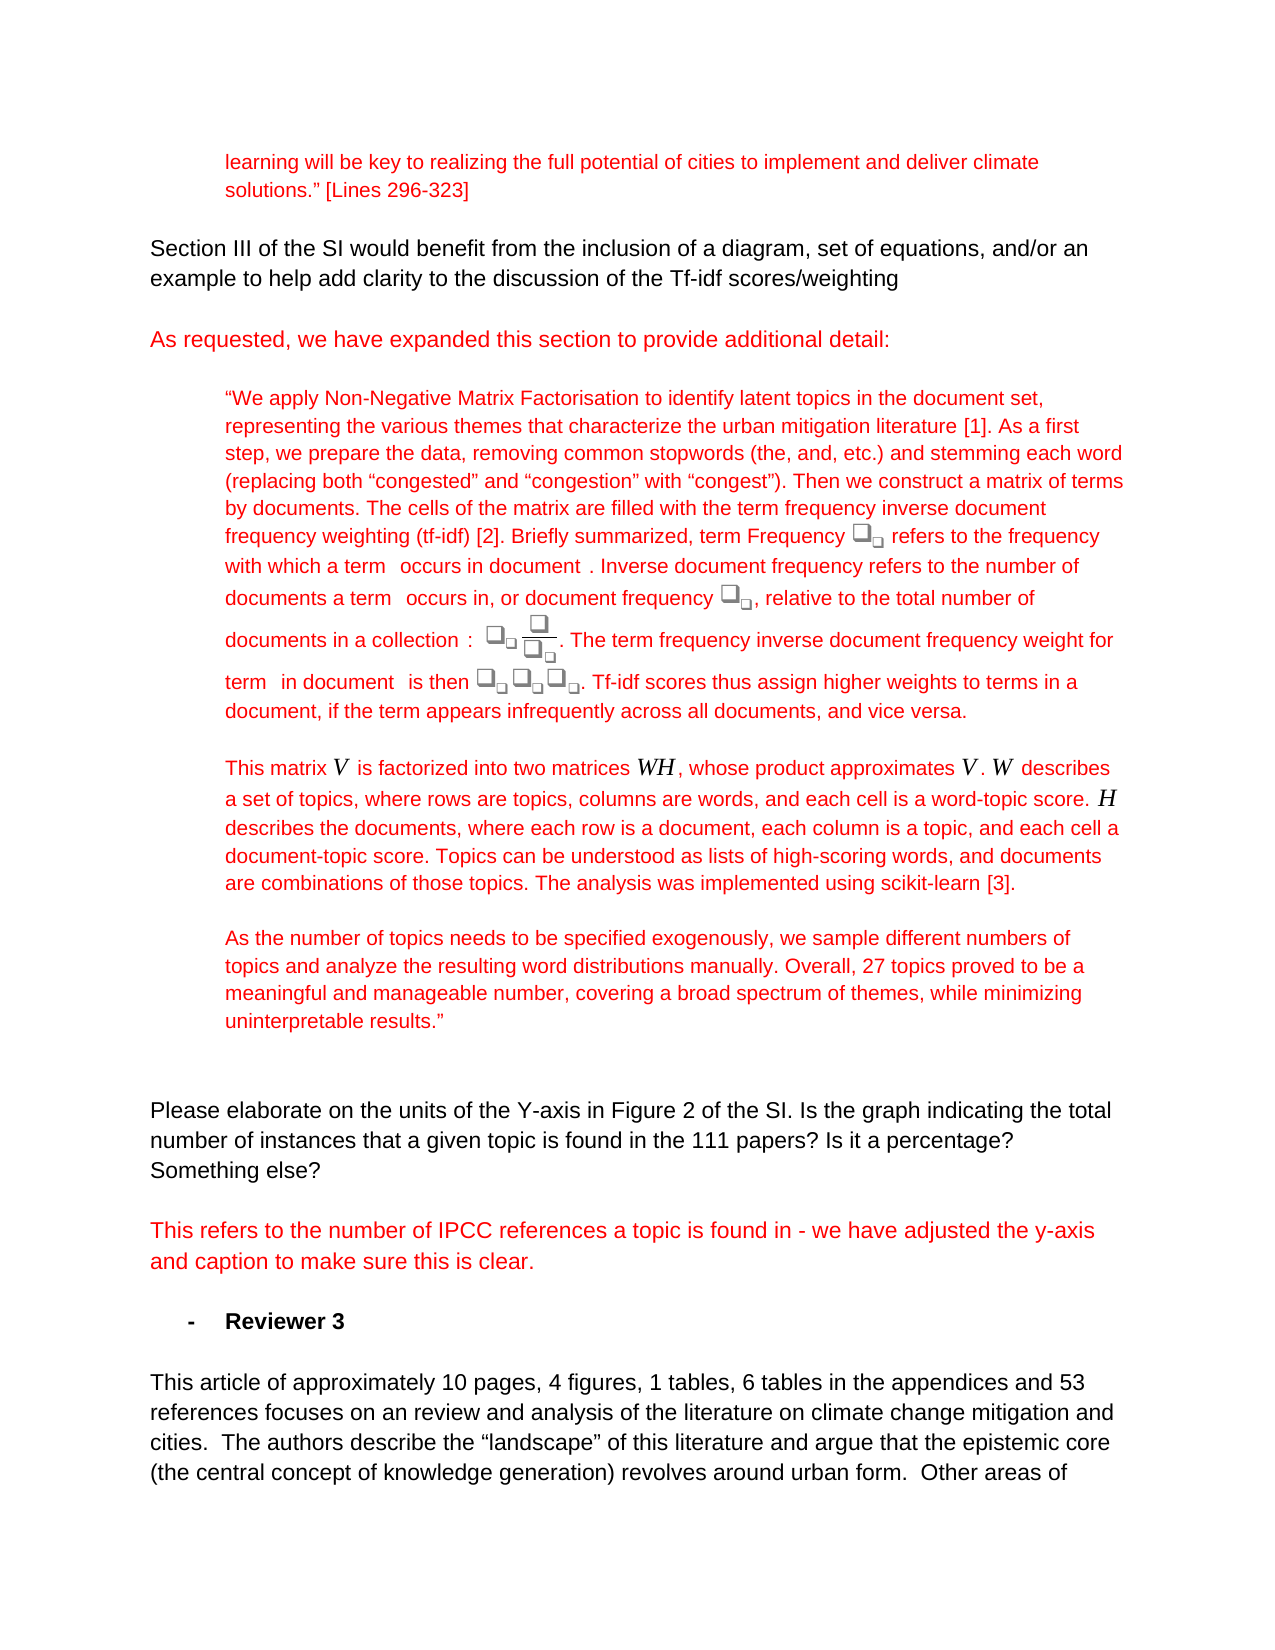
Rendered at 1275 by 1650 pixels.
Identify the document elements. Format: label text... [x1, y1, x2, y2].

text This matrix is factorized into two matrices , whose product approximates . describes a set of topics, where rows are topics, columns are words, and each cell is a word-topic score. describes the documents, where each row is a document, each column is a topic, and each cell a document-topic score. Topics can be understood as lists of high-scoring words, and documents are combinations of those topics. The analysis was implemented using scikit-learn [3]. [225, 754, 1125, 895]
text As requested, we have expanded this section to provide additional detail: [150, 326, 1125, 352]
text “We apply Non-Negative Matrix Factorisation to identify latent topics in the document set, representing the various themes that characterize the urban mitigation literature [1]. As a first step, we prepare the data, removing common stopwords (the, and, etc.) and stemming each word (replacing both “congested” and “congestion” with “congest”). Then we construct a matrix of terms by documents. The cells of the matrix are filled with the term frequency inverse document frequency weighting (tf-idf) [2]. Briefly summarized, term Frequency refers to the frequency with which a term occurs in document . Inverse document frequency refers to the number of documents a term occurs in, or document frequency , relative to the total number of documents in a collection : . The term frequency inverse document frequency weight for term in document is then . Tf-idf scores thus assign higher weights to terms in a document, if the term appears infrequently across all documents, and vice versa. [225, 386, 1125, 723]
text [225, 150, 1125, 201]
text As the number of topics needs to be specified exogenously, we sample different numbers of topics and analyze the resulting word distributions manually. Overall, 27 topics proved to be a meaningful and manageable number, covering a broad spectrum of themes, while minimizing uninterpretable results.” [225, 926, 1125, 1033]
list Reviewer 3 [187, 1308, 1125, 1334]
text This refers to the number of IPCC references a topic is found in - we have adjusted the y-axis and caption to make sure this is clear. [150, 1217, 1125, 1274]
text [150, 1368, 1125, 1485]
text Section III of the SI would benefit from the inclusion of a diagram, set of equations, and/or an example to help add clarity to the discussion of the Tf-idf scores/weighting [150, 235, 1125, 292]
text Please elaborate on the units of the Y-axis in Figure 2 of the SI. Is the graph indicating the total number of instances that a given topic is found in the 111 papers? Is it a percentage? Something else? [150, 1097, 1125, 1183]
